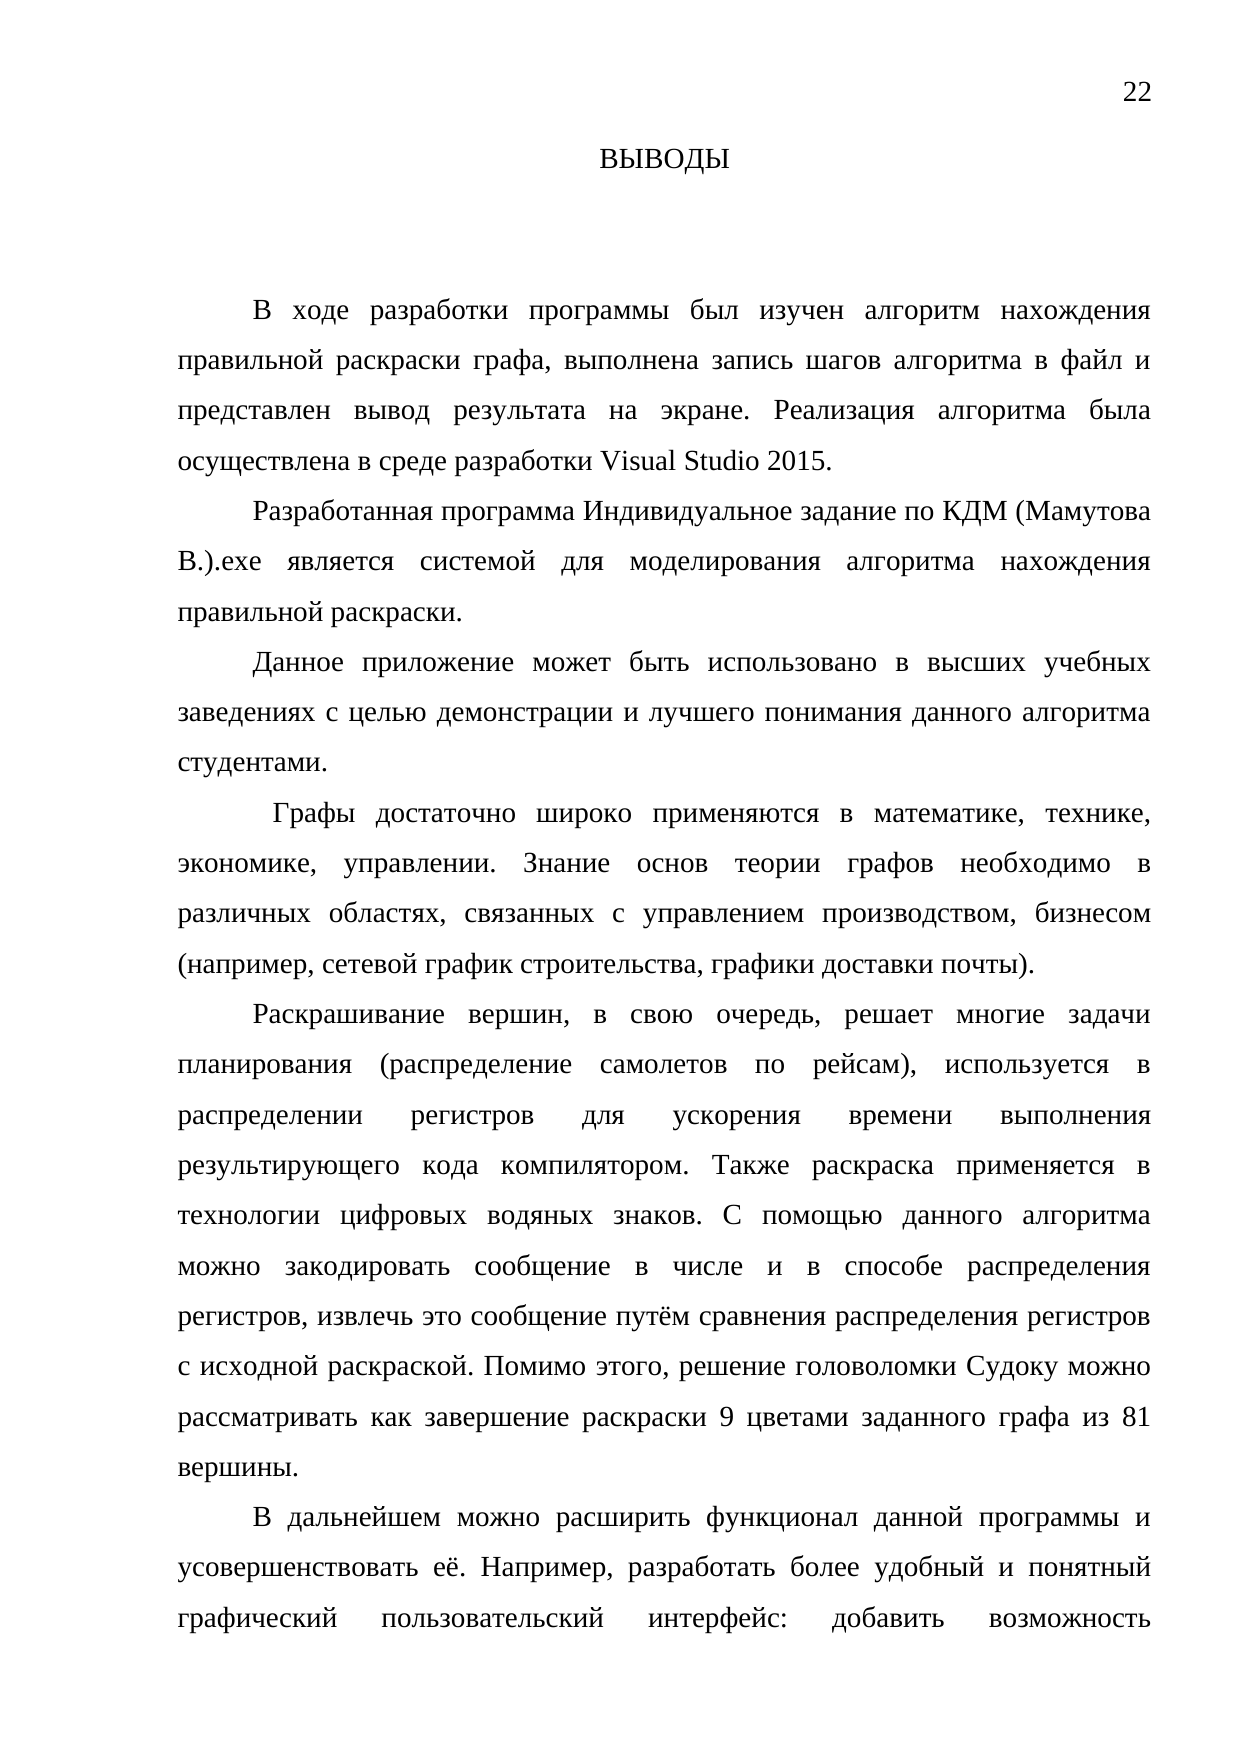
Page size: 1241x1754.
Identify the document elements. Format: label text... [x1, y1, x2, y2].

text В ходе разработки программы был изучен алгоритм нахождения правильной раскраски графа, выполнена запись шагов алгоритма в файл и представлен вывод результата на экране. Реализация алгоритма была осуществлена в среде разработки Visual Studio 2015. [177, 292, 1152, 476]
text Графы достаточно широко применяются в математике, технике, экономике, управлении. Знание основ теории графов необходимо в различных областях, связанных с управлением производством, бизнесом (например, сетевой график строительства, графики доставки почты). [177, 795, 1152, 979]
text Разработанная программа Индивидуальное задание по КДМ (Мамутова В.).exe является системой для моделирования алгоритма нахождения правильной раскраски. [177, 493, 1152, 627]
subtitle Выводы [177, 141, 1152, 174]
text Раскрашивание вершин, в свою очередь, решает многие задачи планирования (распределение самолетов по рейсам), используется в распределении регистров для ускорения времени выполнения результирующего кода компилятором. Также раскраска применяется в технологии цифровых водяных знаков. С помощью данного алгоритма можно закодировать сообщение в числе и в способе распределения регистров, извлечь это сообщение путём сравнения распределения регистров с исходной раскраской. Помимо этого, решение головоломки Судоку можно рассматривать как завершение раскраски 9 цветами заданного графа из 81 вершины. [177, 996, 1152, 1482]
text Данное приложение может быть использовано в высших учебных заведениях с целью демонстрации и лучшего понимания данного алгоритма студентами. [177, 644, 1152, 778]
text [177, 1499, 1152, 1633]
